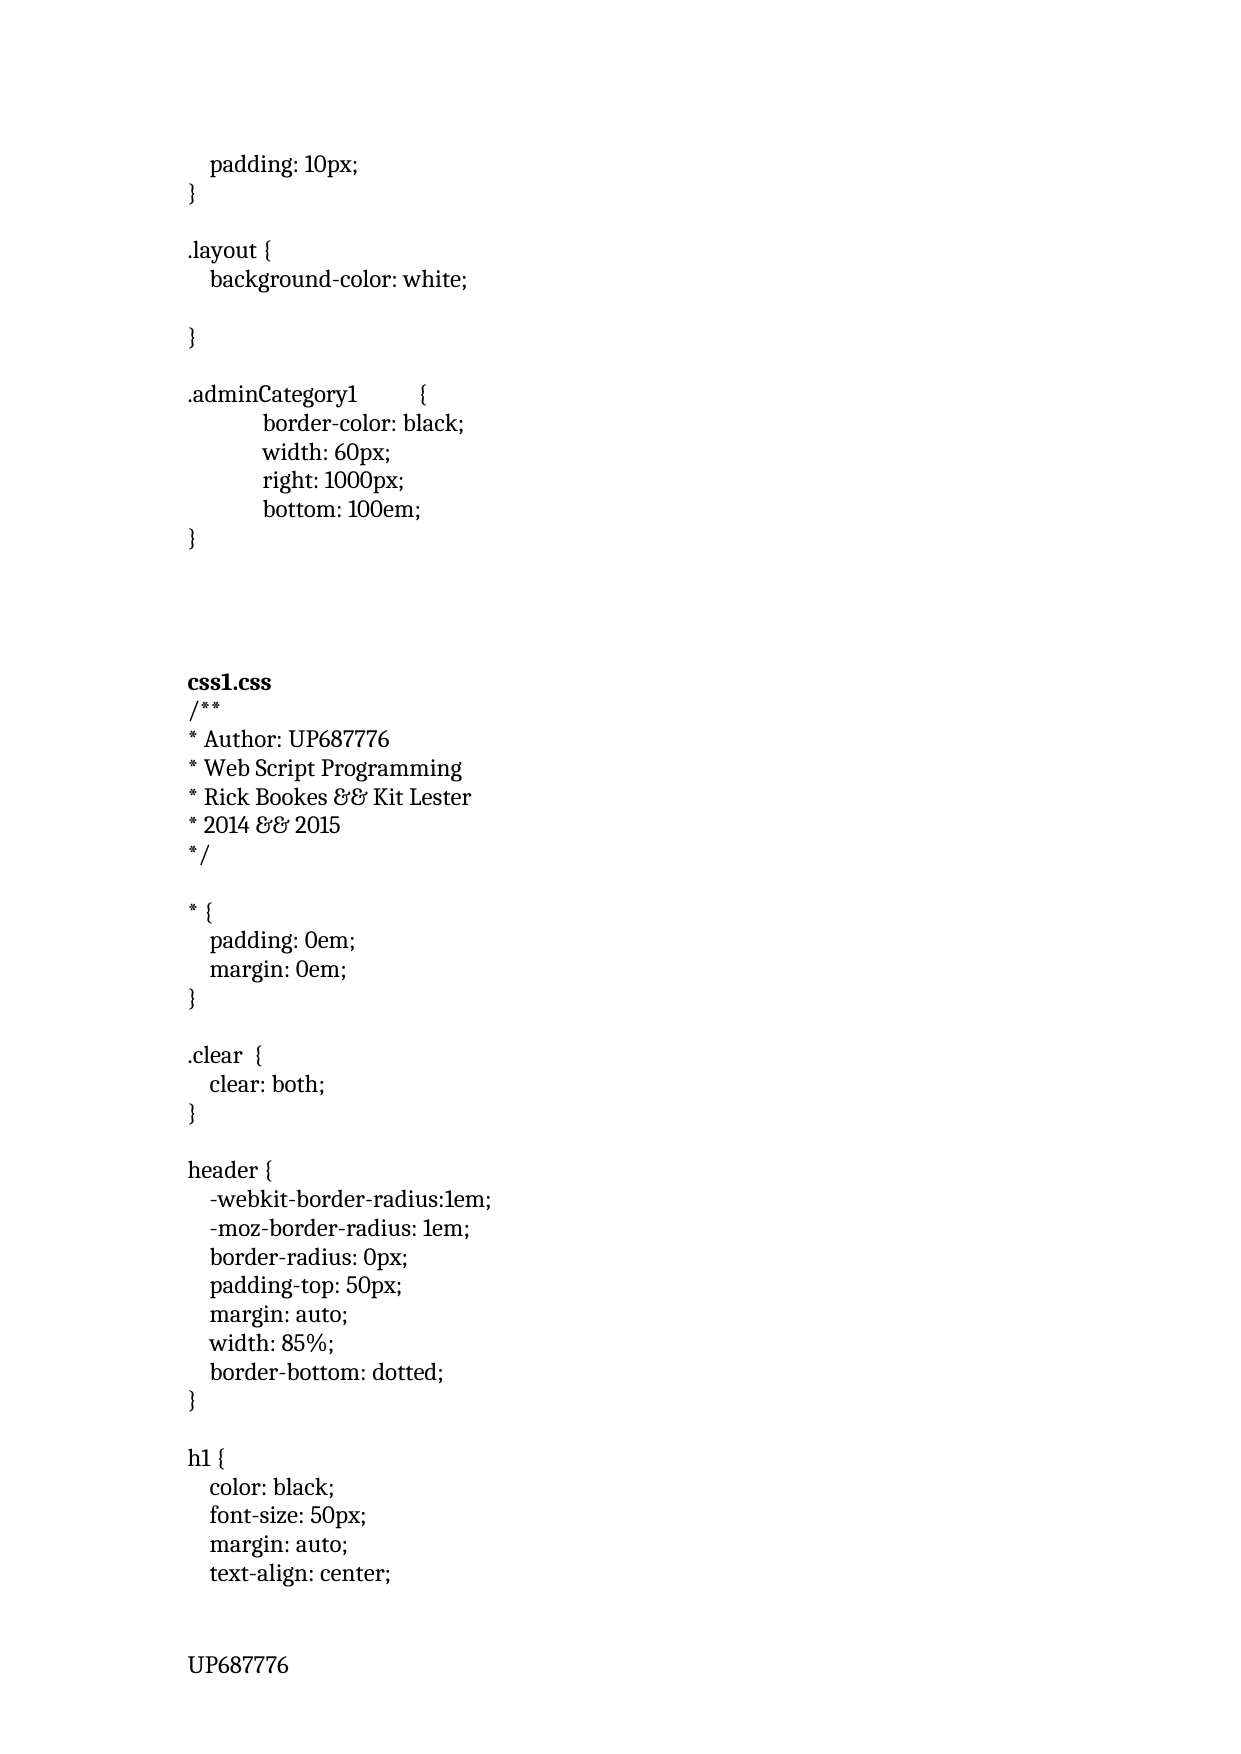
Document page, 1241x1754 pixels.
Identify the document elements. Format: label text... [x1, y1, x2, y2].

text * Rick Bookes && Kit Lester [187, 782, 1053, 811]
text border-radius: 0px; [187, 1242, 1053, 1271]
text h1 { [187, 1444, 1053, 1472]
text } [187, 1099, 1053, 1127]
text header { [187, 1156, 1053, 1185]
text font-size: 50px; [187, 1501, 1053, 1530]
text } [187, 524, 1053, 552]
text * Author: UP687776 [187, 725, 1053, 754]
text right: 1000px; [187, 466, 1053, 495]
text * 2014 && 2015 [187, 811, 1053, 840]
text * { [187, 897, 1053, 926]
text bottom: 100em; [187, 495, 1053, 524]
text /** [187, 696, 1053, 725]
text color: black; [187, 1472, 1053, 1501]
text width: 60px; [187, 437, 1053, 466]
text */ [187, 840, 1053, 869]
text clear: both; [187, 1070, 1053, 1099]
text padding: 0em; [187, 926, 1053, 955]
text .clear { [187, 1041, 1053, 1070]
text } [187, 179, 1053, 207]
text } [187, 1386, 1053, 1415]
text * Web Script Programming [187, 754, 1053, 782]
text -moz-border-radius: 1em; [187, 1214, 1053, 1242]
text padding-top: 50px; [187, 1271, 1053, 1300]
text width: 85%; [187, 1329, 1053, 1357]
text margin: auto; [187, 1530, 1053, 1559]
text css1.css [187, 667, 1053, 696]
text .layout { [187, 236, 1053, 265]
text padding: 10px; [187, 150, 1053, 179]
text } [187, 322, 1053, 351]
text margin: 0em; [187, 955, 1053, 984]
text } [187, 984, 1053, 1012]
text border-bottom: dotted; [187, 1357, 1053, 1386]
text .adminCategory1 { [187, 380, 1053, 409]
text background-color: white; [187, 265, 1053, 294]
text text-align: center; [187, 1559, 1053, 1587]
text margin: auto; [187, 1300, 1053, 1329]
text border-color: black; [187, 409, 1053, 437]
text -webkit-border-radius:1em; [187, 1185, 1053, 1214]
